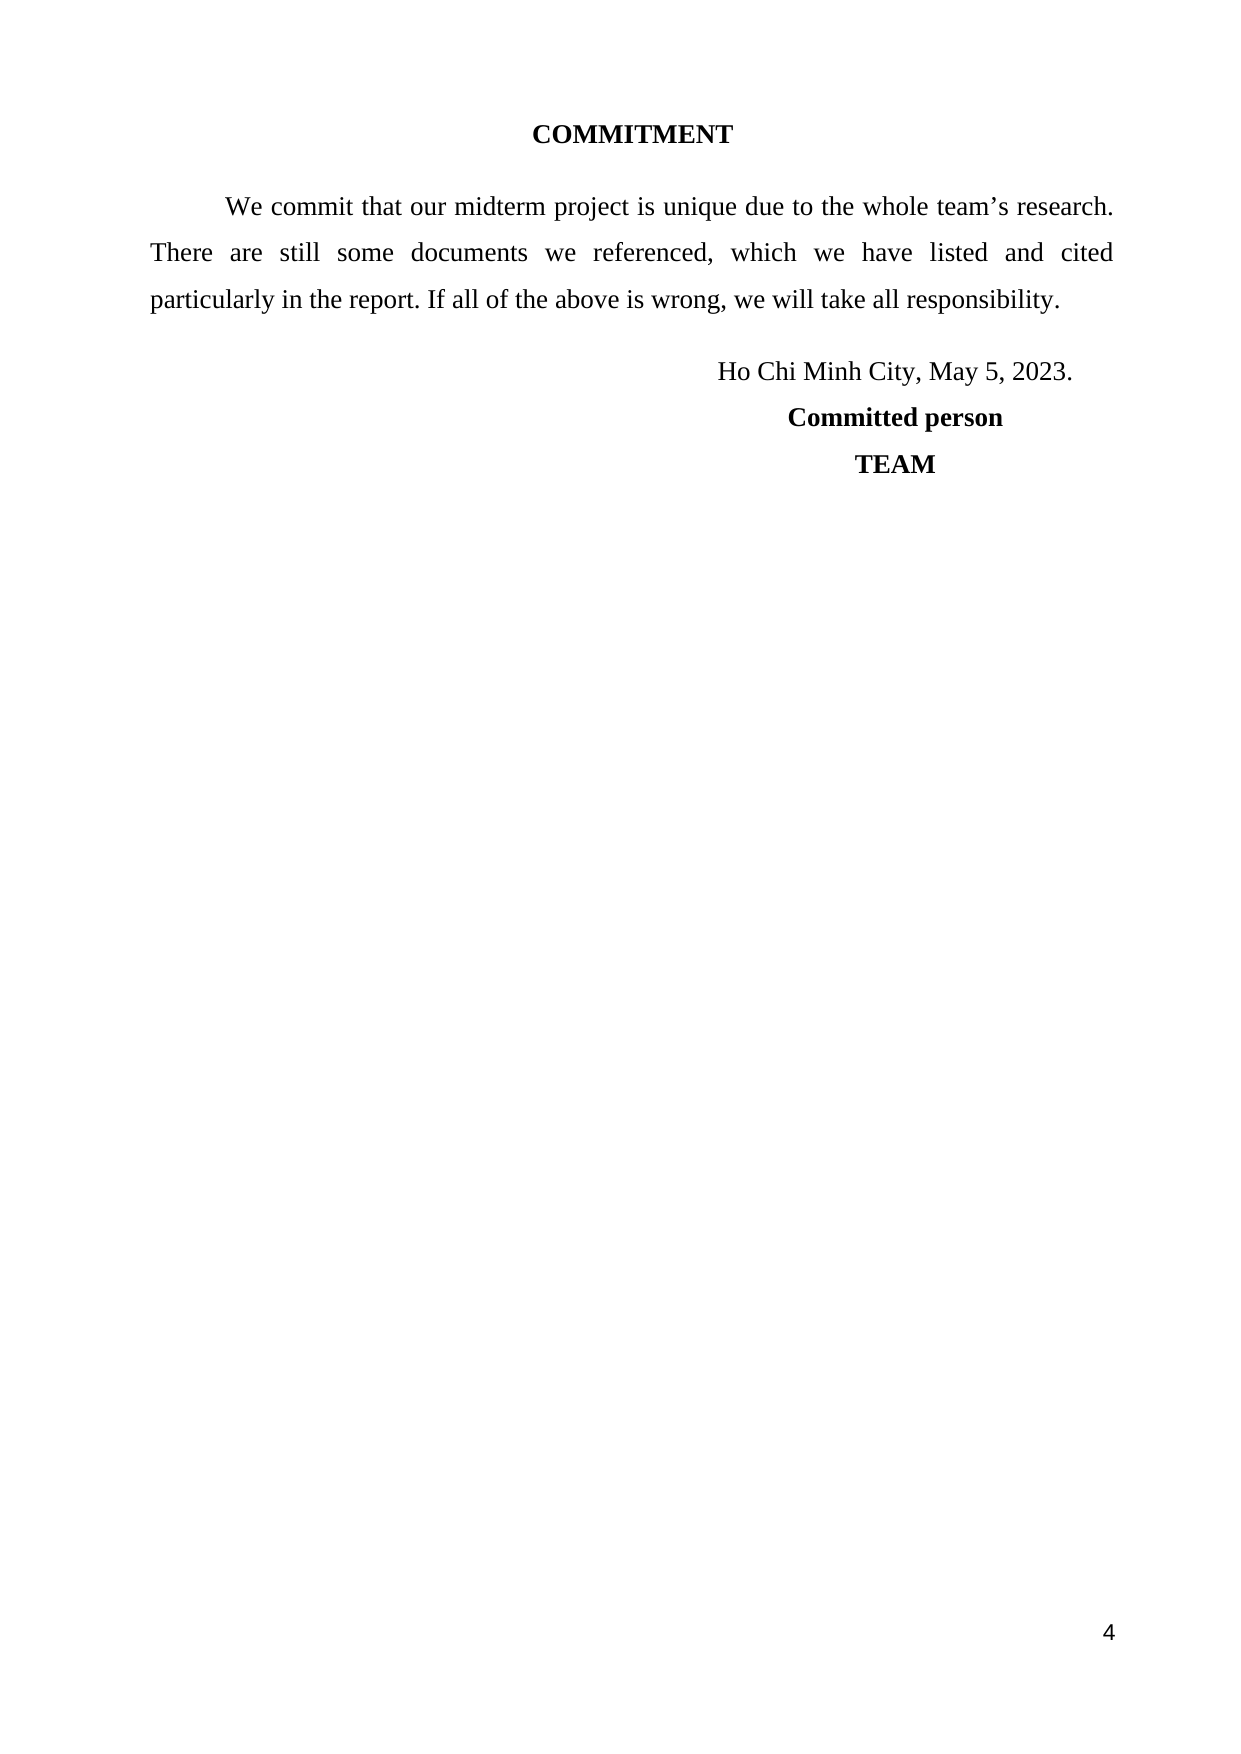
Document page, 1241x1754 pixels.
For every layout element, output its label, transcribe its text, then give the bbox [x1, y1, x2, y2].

text Committed person [600, 401, 1115, 432]
text COMMITMENT [150, 118, 1115, 149]
text Ho Chi Minh City, May 5, 2023. [600, 355, 1115, 386]
text TEAM [600, 448, 1115, 479]
text We commit that our midterm project is unique due to the whole team’s research. There are still some documents we referenced, which we have listed and cited particularly in the report. If all of the above is wrong, we will take all responsibility. [150, 190, 1115, 314]
